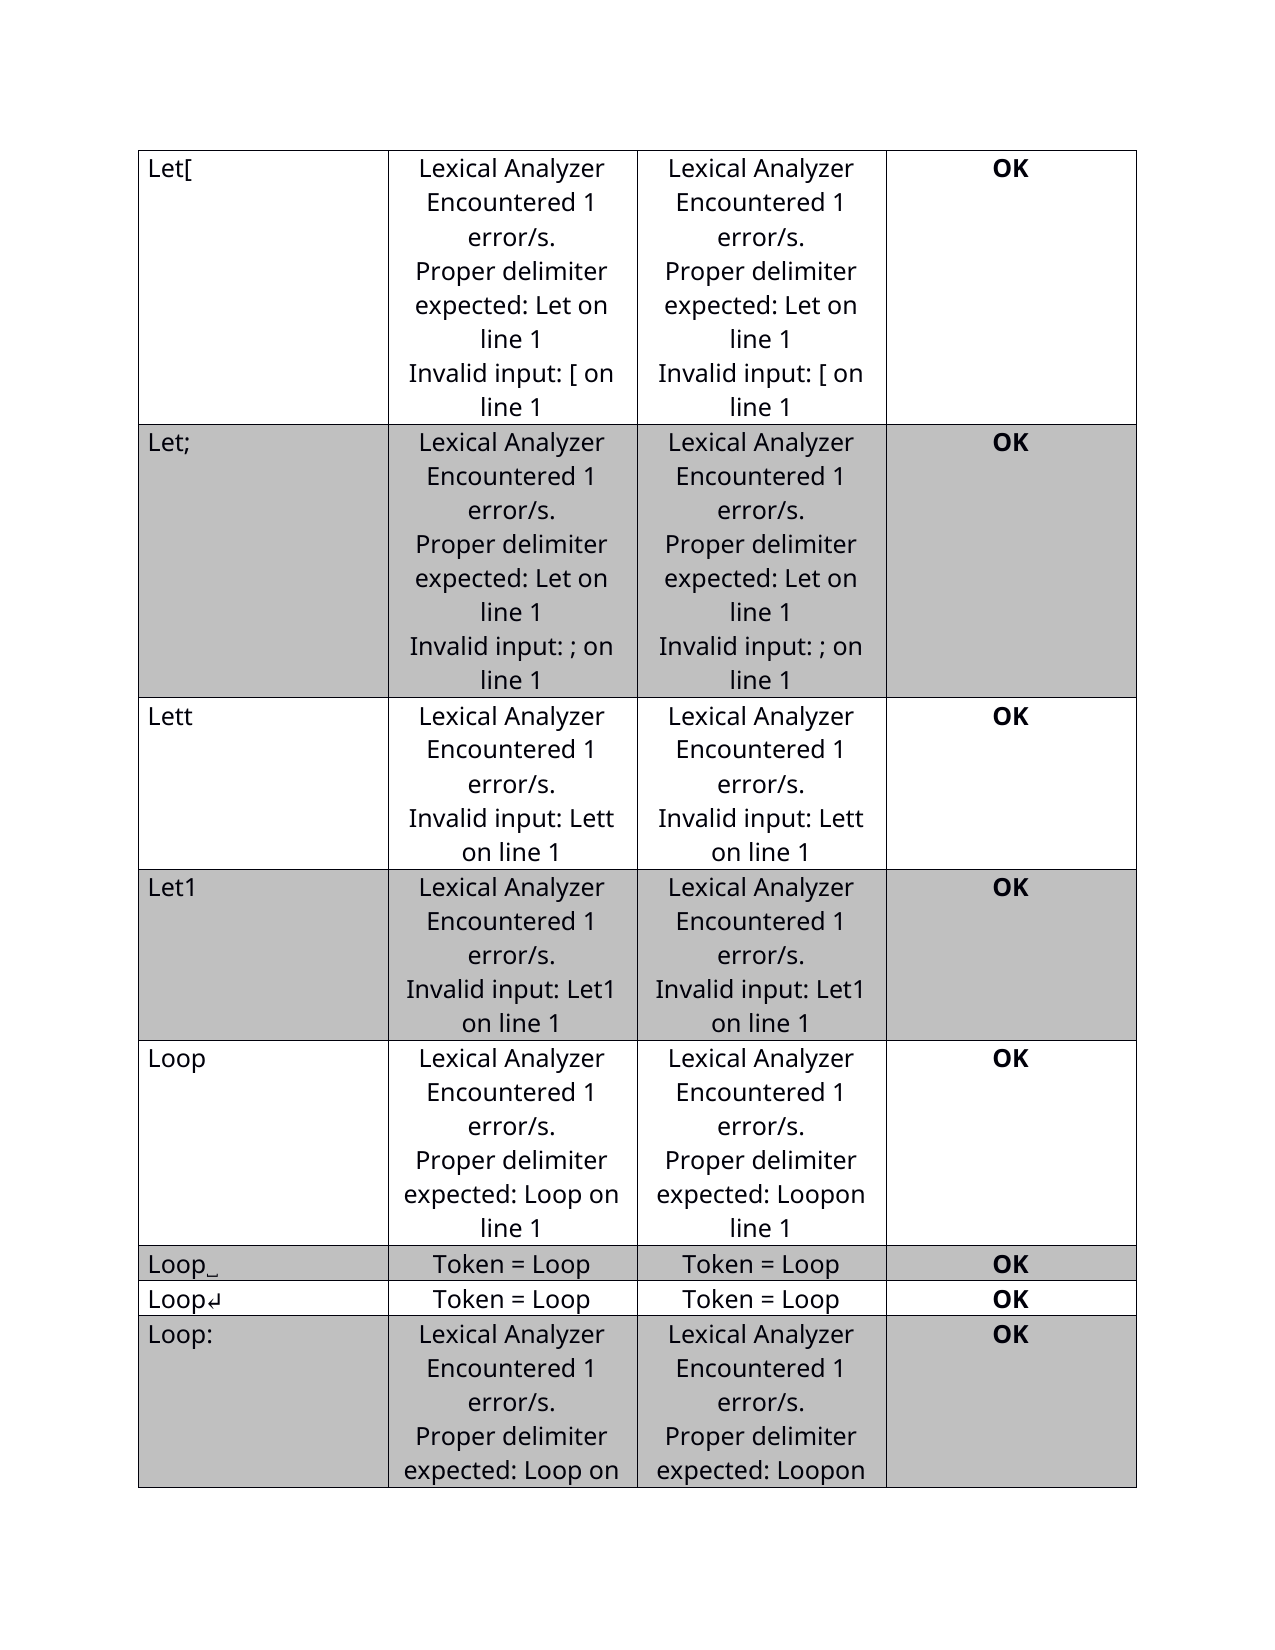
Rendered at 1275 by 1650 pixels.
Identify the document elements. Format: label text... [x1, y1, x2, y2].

table_cell OK [887, 1041, 1136, 1245]
table_cell Lexical Analyzer Encountered 1 error/s. Proper delimiter expected: Let on line 1 Invalid input: [ on line 1 [638, 151, 886, 423]
table_cell Loop↵ [139, 1281, 388, 1315]
table_cell Lexical Analyzer Encountered 1 error/s. Proper delimiter expected: Loopon line 1 [638, 1041, 886, 1245]
table_cell Lexical Analyzer Encountered 1 error/s. Invalid input: Lett on line 1 [638, 698, 886, 868]
table_cell Lexical Analyzer Encountered 1 error/s. Invalid input: Let1 on line 1 [389, 870, 637, 1040]
table_cell Lexical Analyzer Encountered 1 error/s. Invalid input: Let1 on line 1 [638, 870, 886, 1040]
table_cell Lexical Analyzer Encountered 1 error/s. Proper delimiter expected: Loop on line 1 [389, 1041, 637, 1245]
table_cell Token = Loop [638, 1281, 886, 1315]
table_cell OK [887, 698, 1136, 868]
table_cell Loop: [139, 1316, 388, 1487]
table_cell OK [887, 151, 1136, 423]
table_cell OK [887, 1281, 1136, 1315]
table_cell Lexical Analyzer Encountered 1 error/s. Proper delimiter expected: Let on line 1 Invalid input: [ on line 1 [389, 151, 637, 423]
table_cell OK [887, 1246, 1136, 1280]
table_cell Lexical Analyzer Encountered 1 error/s. Proper delimiter expected: Let on line 1 Invalid input: ; on line 1 [389, 425, 637, 697]
table_cell Loop˽ [139, 1246, 388, 1280]
table_cell Token = Loop [389, 1281, 637, 1315]
table_cell OK [887, 425, 1136, 697]
table_cell Lett [139, 698, 388, 868]
table_cell Token = Loop [389, 1246, 637, 1280]
table_cell Let[ [139, 151, 388, 423]
table_cell Let1 [139, 870, 388, 1040]
table_cell Lexical Analyzer Encountered 1 error/s. Invalid input: Lett on line 1 [389, 698, 637, 868]
table_cell Lexical Analyzer Encountered 1 error/s. Proper delimiter expected: Let on line 1 Invalid input: ; on line 1 [638, 425, 886, 697]
table_cell Loop [139, 1041, 388, 1245]
table_cell Lexical Analyzer Encountered 1 error/s. Proper delimiter expected: Loop on line 1 Invalid input: : on line 1 [389, 1316, 637, 1487]
table_cell Let; [139, 425, 388, 697]
table_cell OK [887, 870, 1136, 1040]
table_cell Token = Loop [638, 1246, 886, 1280]
table_cell Lexical Analyzer Encountered 1 error/s. Proper delimiter expected: Loopon line 1 Invalid input: : on line 1 [638, 1316, 886, 1487]
table_cell OK [887, 1316, 1136, 1487]
